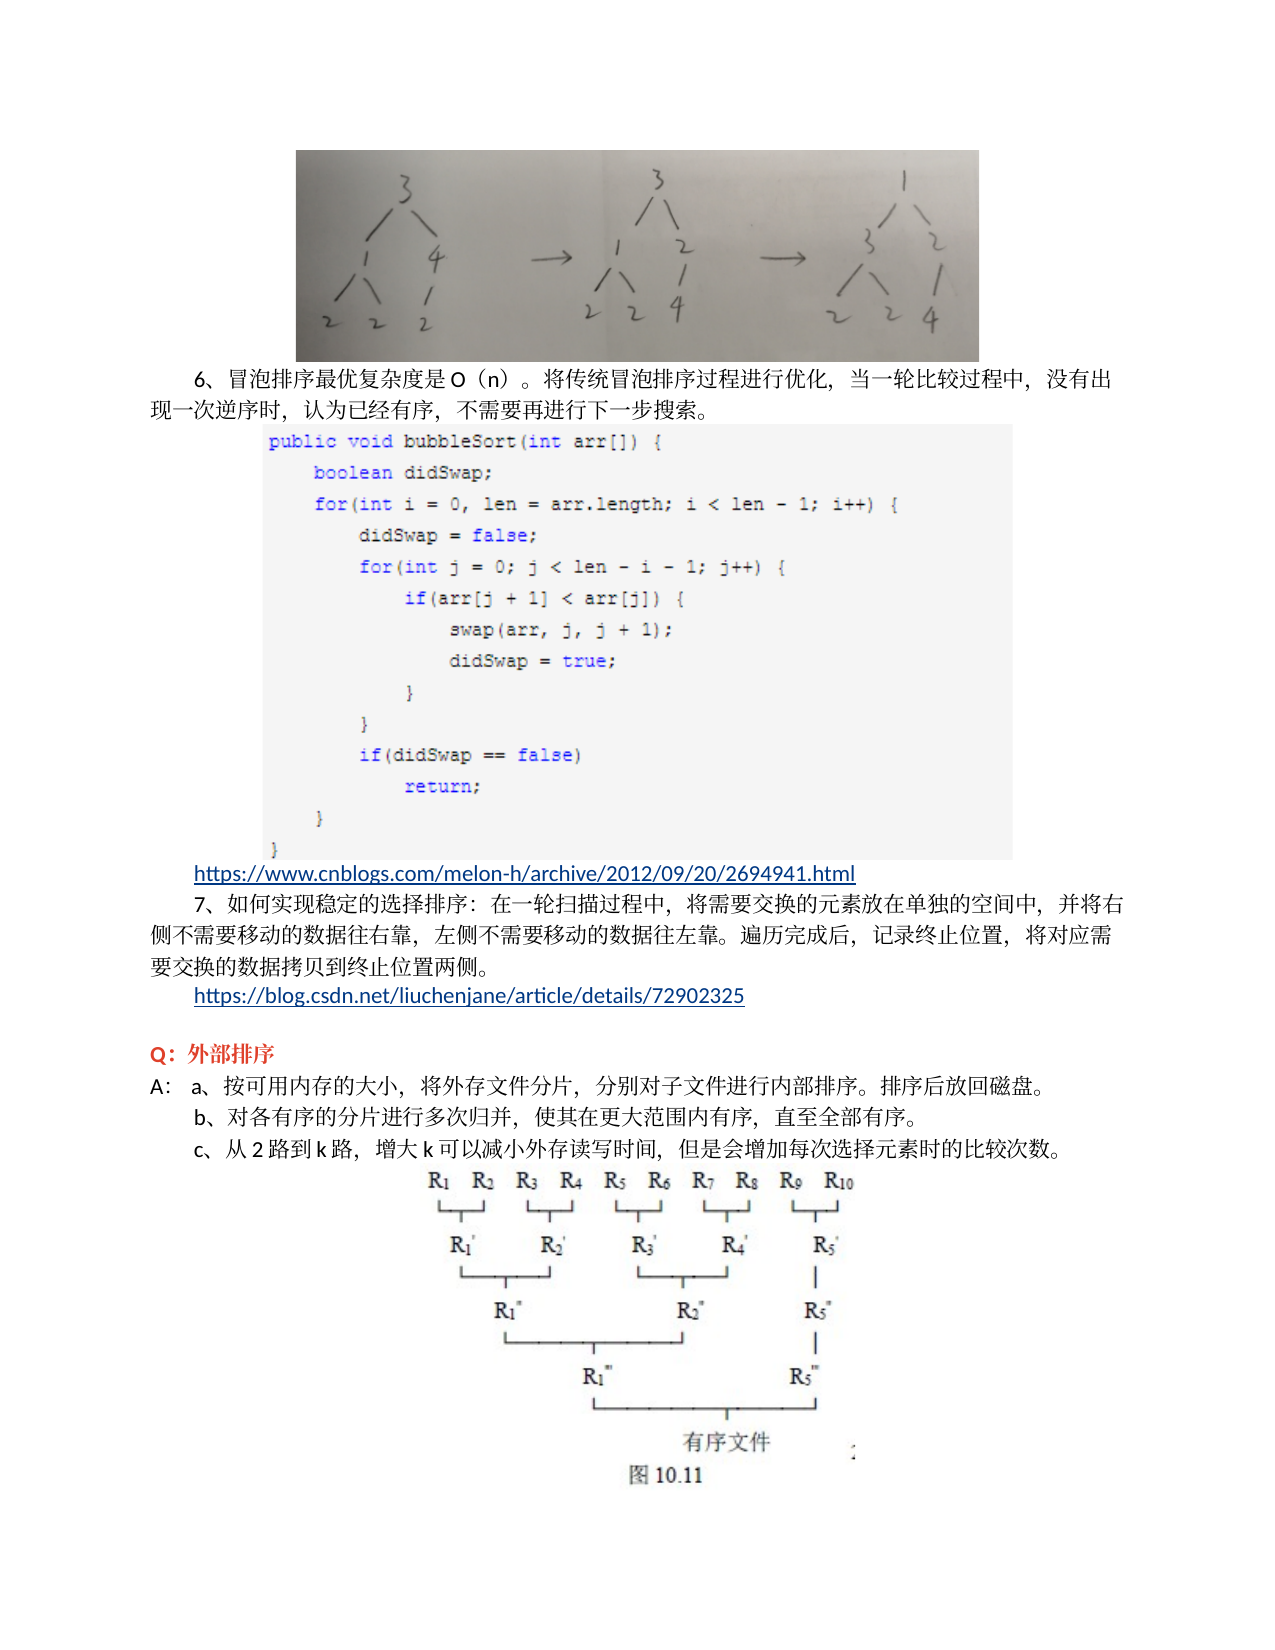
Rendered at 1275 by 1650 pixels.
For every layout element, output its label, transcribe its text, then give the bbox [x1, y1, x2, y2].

text A： a、按可用内存的大小，将外存文件分片，分别对子文件进行内部排序。排序后放回磁盘。 [150, 1069, 1125, 1101]
text https://www.cnblogs.com/melon-h/archive/2012/09/20/2694941.html [150, 859, 1125, 887]
picture [262, 424, 1013, 860]
text Q：外部排序 [150, 1038, 1125, 1069]
text c、从2路到k路，增大k可以减小外存读写时间，但是会增加每次选择元素时的比较次数。 [150, 1132, 1125, 1163]
text 7、如何实现稳定的选择排序：在一轮扫描过程中，将需要交换的元素放在单独的空间中，并将右侧不需要移动的数据往右靠，左侧不需要移动的数据往左靠。遍历完成后，记录终止位置，将对应需要交换的数据拷贝到终止位置两侧。 [150, 887, 1125, 982]
text https://blog.csdn.net/liuchenjane/article/details/72902325 [150, 982, 1125, 1009]
text 6、冒泡排序最优复杂度是O（n）。将传统冒泡排序过程进行优化，当一轮比较过程中，没有出现一次逆序时，认为已经有序，不需要再进行下一步搜索。 [150, 362, 1125, 425]
picture [419, 1163, 856, 1494]
text b、对各有序的分片进行多次归并，使其在更大范围内有序，直至全部有序。 [150, 1101, 1125, 1132]
picture [295, 150, 980, 362]
